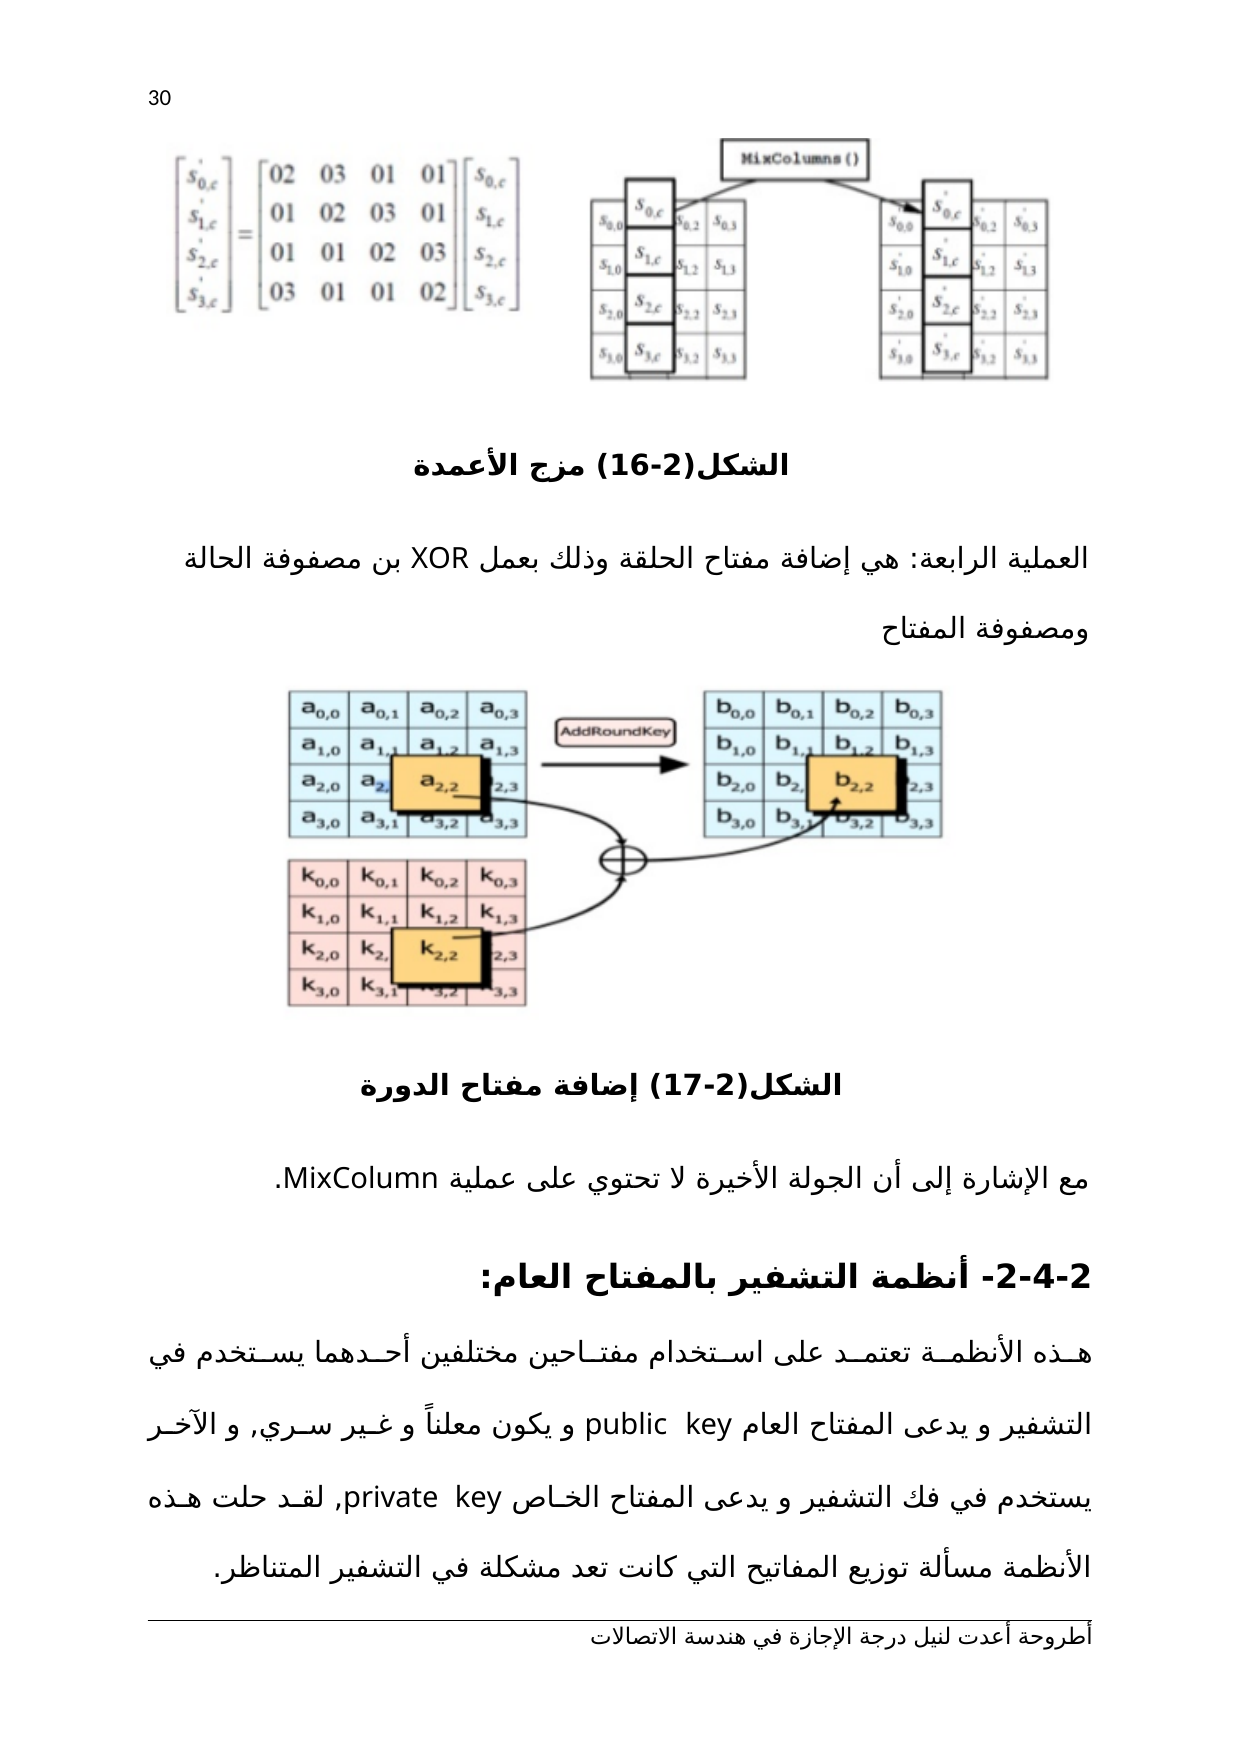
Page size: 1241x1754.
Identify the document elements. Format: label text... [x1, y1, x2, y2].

text 2-4-2- أنظمة التشفير بالمفتاح العام: [148, 1257, 1092, 1296]
text الشكل(2-16) مزج الأعمدة [148, 448, 1055, 482]
text هذه الأنظمة تعتمد على استخدام مفتاحين مختلفين أحدهما يستخدم في التشفير و يدعى المفتاح العام public key و يكون معلناً و غير سري, و الآخر يستخدم في فك التشفير و يدعى المفتاح الخاص private key, لقد حلت هذه الأنظمة مسألة توزيع المفاتيح التي كانت تعد مشكلة في التشفير المتناظر. [148, 1335, 1092, 1584]
list مع الإشارة إلى أن الجولة الأخيرة لا تحتوي على عملية MixColumn. [148, 1157, 1090, 1197]
text الشكل(2-17) إضافة مفتاح الدورة [148, 1068, 1055, 1102]
picture [281, 678, 957, 1020]
list العملية الرابعة: هي إضافة مفتاح الحلقة وذلك بعمل XOR بن مصفوفة الحالة ومصفوفة المفتاح [148, 537, 1090, 645]
picture [166, 138, 1072, 400]
